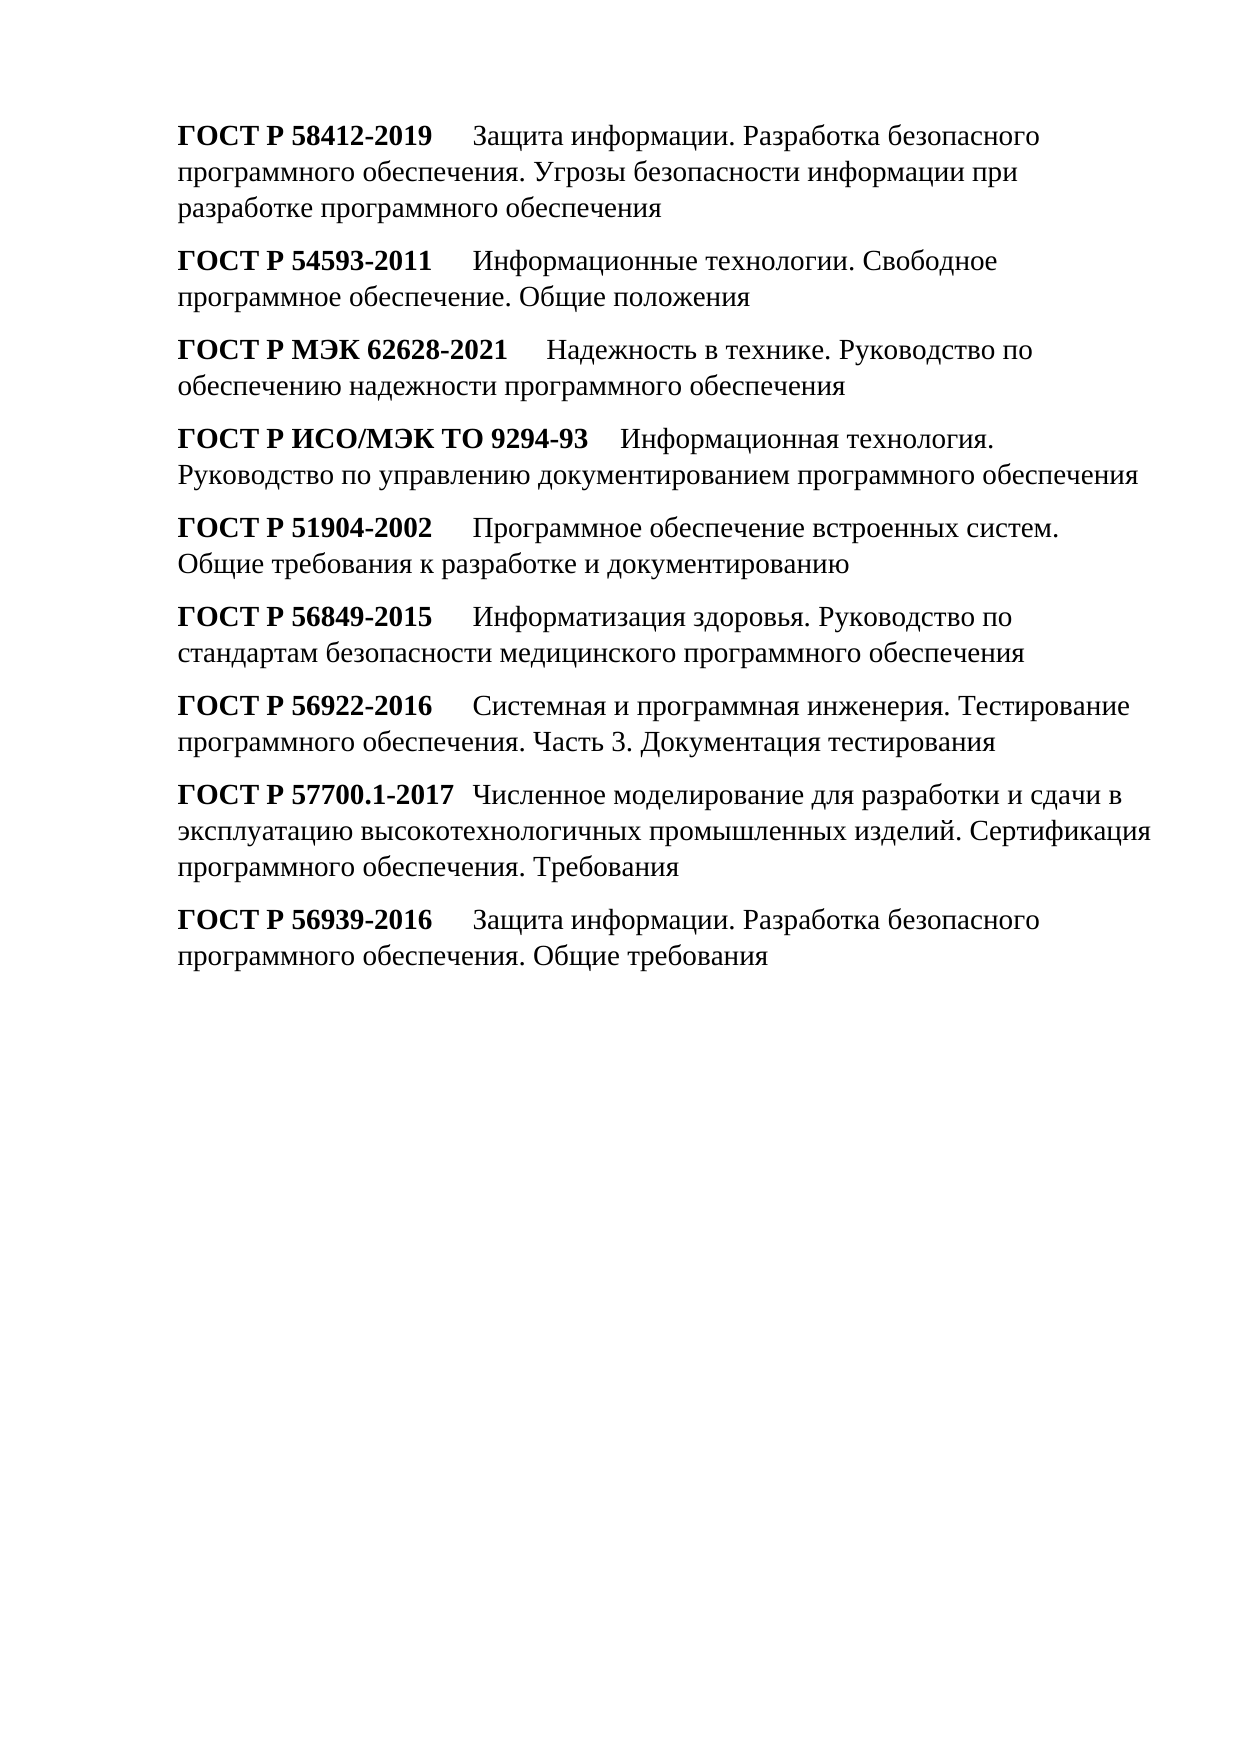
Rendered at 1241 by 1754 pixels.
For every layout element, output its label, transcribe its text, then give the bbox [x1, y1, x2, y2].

text ГОСТ Р ИСО/МЭК ТО 9294-93 Информационная технология. Руководство по управлению документированием программного обеспечения [177, 421, 1152, 491]
text ГОСТ Р 56849-2015 Информатизация здоровья. Руководство по стандартам безопасности медицинского программного обеспечения [177, 599, 1152, 669]
text ГОСТ Р МЭК 62628-2021 Надежность в технике. Руководство по обеспечению надежности программного обеспечения [177, 332, 1152, 402]
text ГОСТ Р 56922-2016 Системная и программная инженерия. Тестирование программного обеспечения. Часть 3. Документация тестирования [177, 688, 1152, 758]
text ГОСТ Р 57700.1-2017 Численное моделирование для разработки и сдачи в эксплуатацию высокотехнологичных промышленных изделий. Сертификация программного обеспечения. Требования [177, 777, 1152, 883]
text ГОСТ Р 54593-2011 Информационные технологии. Свободное программное обеспечение. Общие положения [177, 243, 1152, 313]
text ГОСТ Р 58412-2019 Защита информации. Разработка безопасного программного обеспечения. Угрозы безопасности информации при разработке программного обеспечения [177, 118, 1152, 224]
text ГОСТ Р 51904-2002 Программное обеспечение встроенных систем. Общие требования к разработке и документированию [177, 510, 1152, 580]
text ГОСТ Р 56939-2016 Защита информации. Разработка безопасного программного обеспечения. Общие требования [177, 902, 1152, 972]
